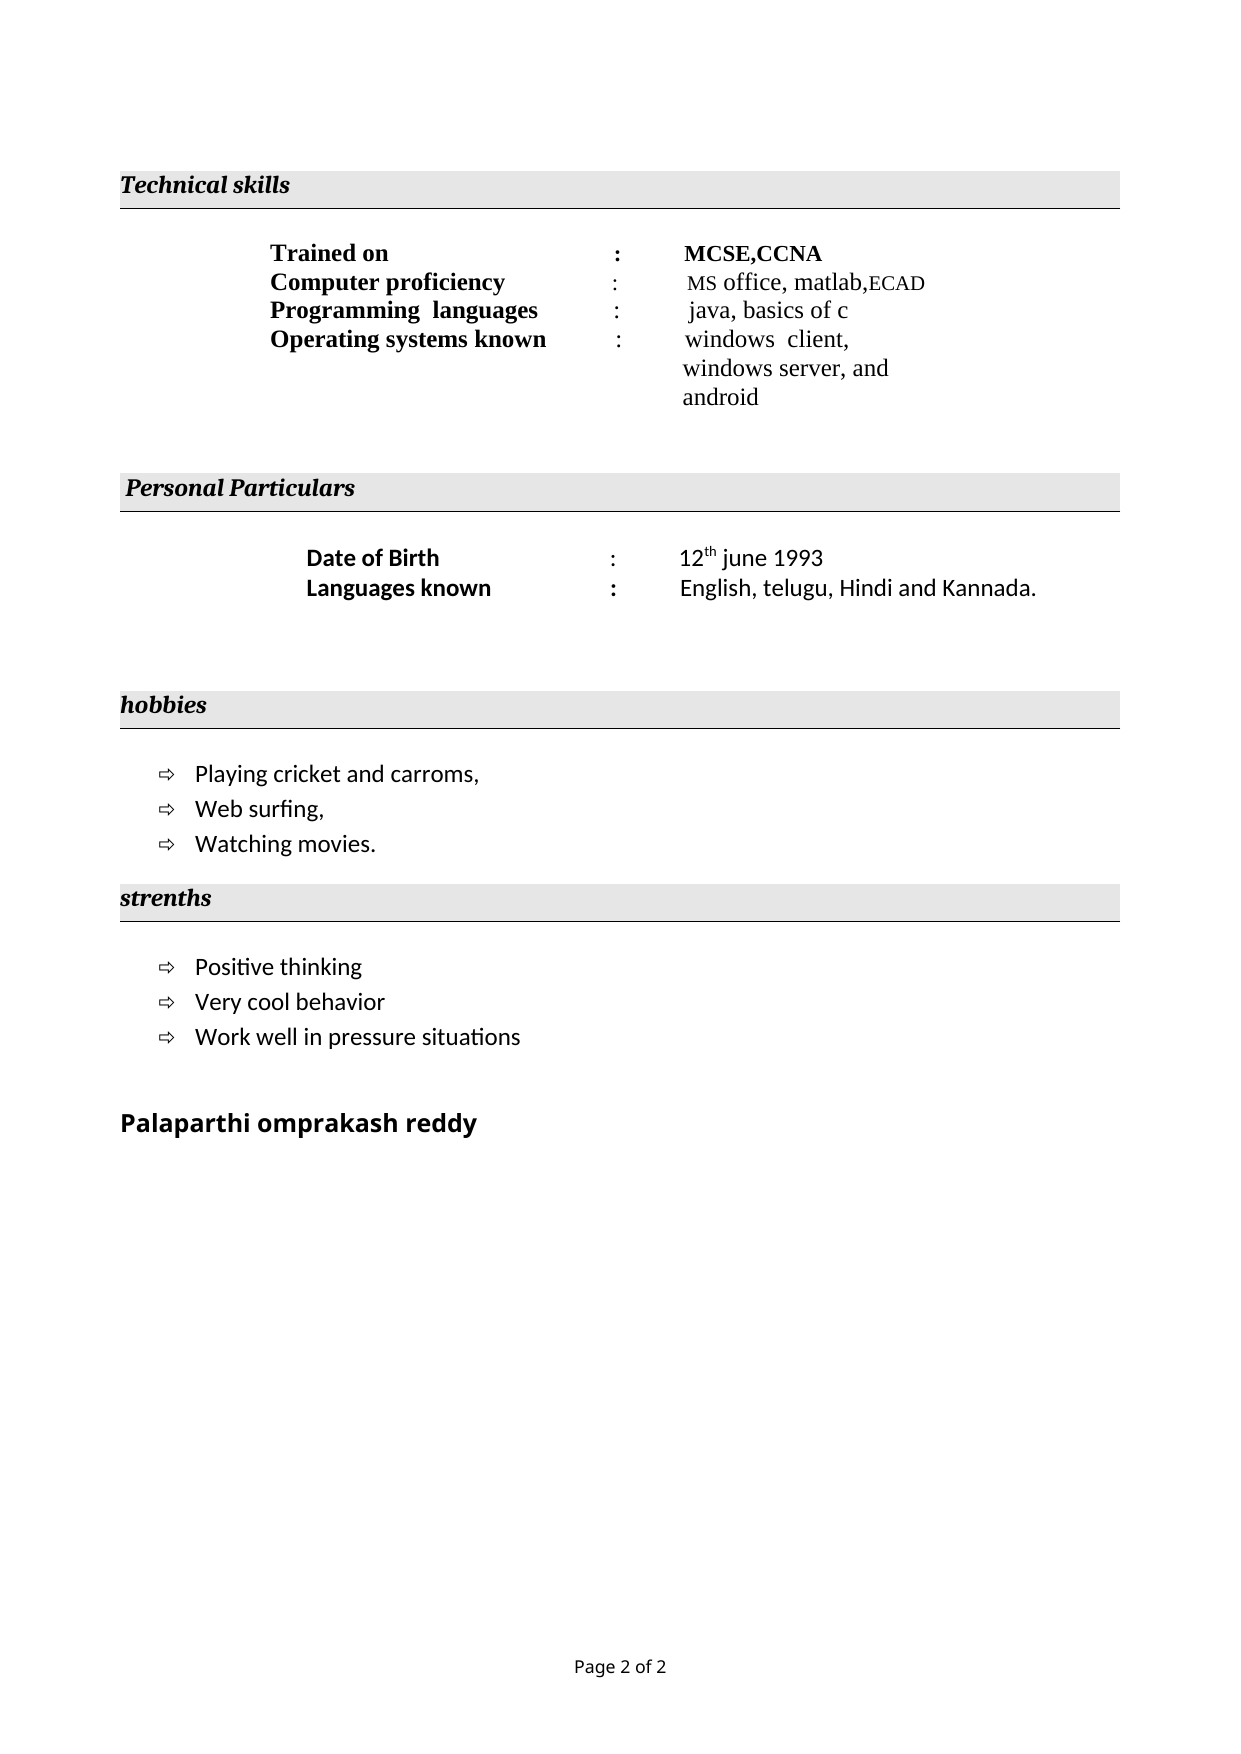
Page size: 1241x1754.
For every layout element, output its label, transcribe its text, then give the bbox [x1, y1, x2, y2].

text Languages known : English, telugu, Hindi and Kannada. [120, 573, 1120, 634]
text Technical skills [120, 171, 1120, 208]
list Very cool behavior [157, 986, 1120, 1016]
list Watching movies. [157, 828, 1120, 858]
text Operating systems known : windows client, [120, 324, 1120, 353]
list Work well in pressure situations [157, 1021, 1120, 1051]
text Computer proficiency : MS office, matlab,ECAD [195, 267, 1120, 296]
text Date of Birth : 12th june 1993 [120, 542, 1120, 573]
text Personal Particulars [120, 473, 1120, 511]
text Programming languages : java, basics of c [120, 296, 1120, 324]
list Playing cricket and carroms, [157, 758, 1120, 788]
text android [120, 382, 1120, 411]
text Palaparthi omprakash reddy [120, 1105, 1120, 1139]
text Trained on : MCSE,CCNA [120, 238, 1120, 267]
list Positive thinking [157, 951, 1120, 981]
text windows server, and [645, 353, 1120, 382]
list Web surfing, [157, 793, 1120, 823]
text hobbies [120, 691, 1120, 728]
text strenths [120, 884, 1120, 921]
